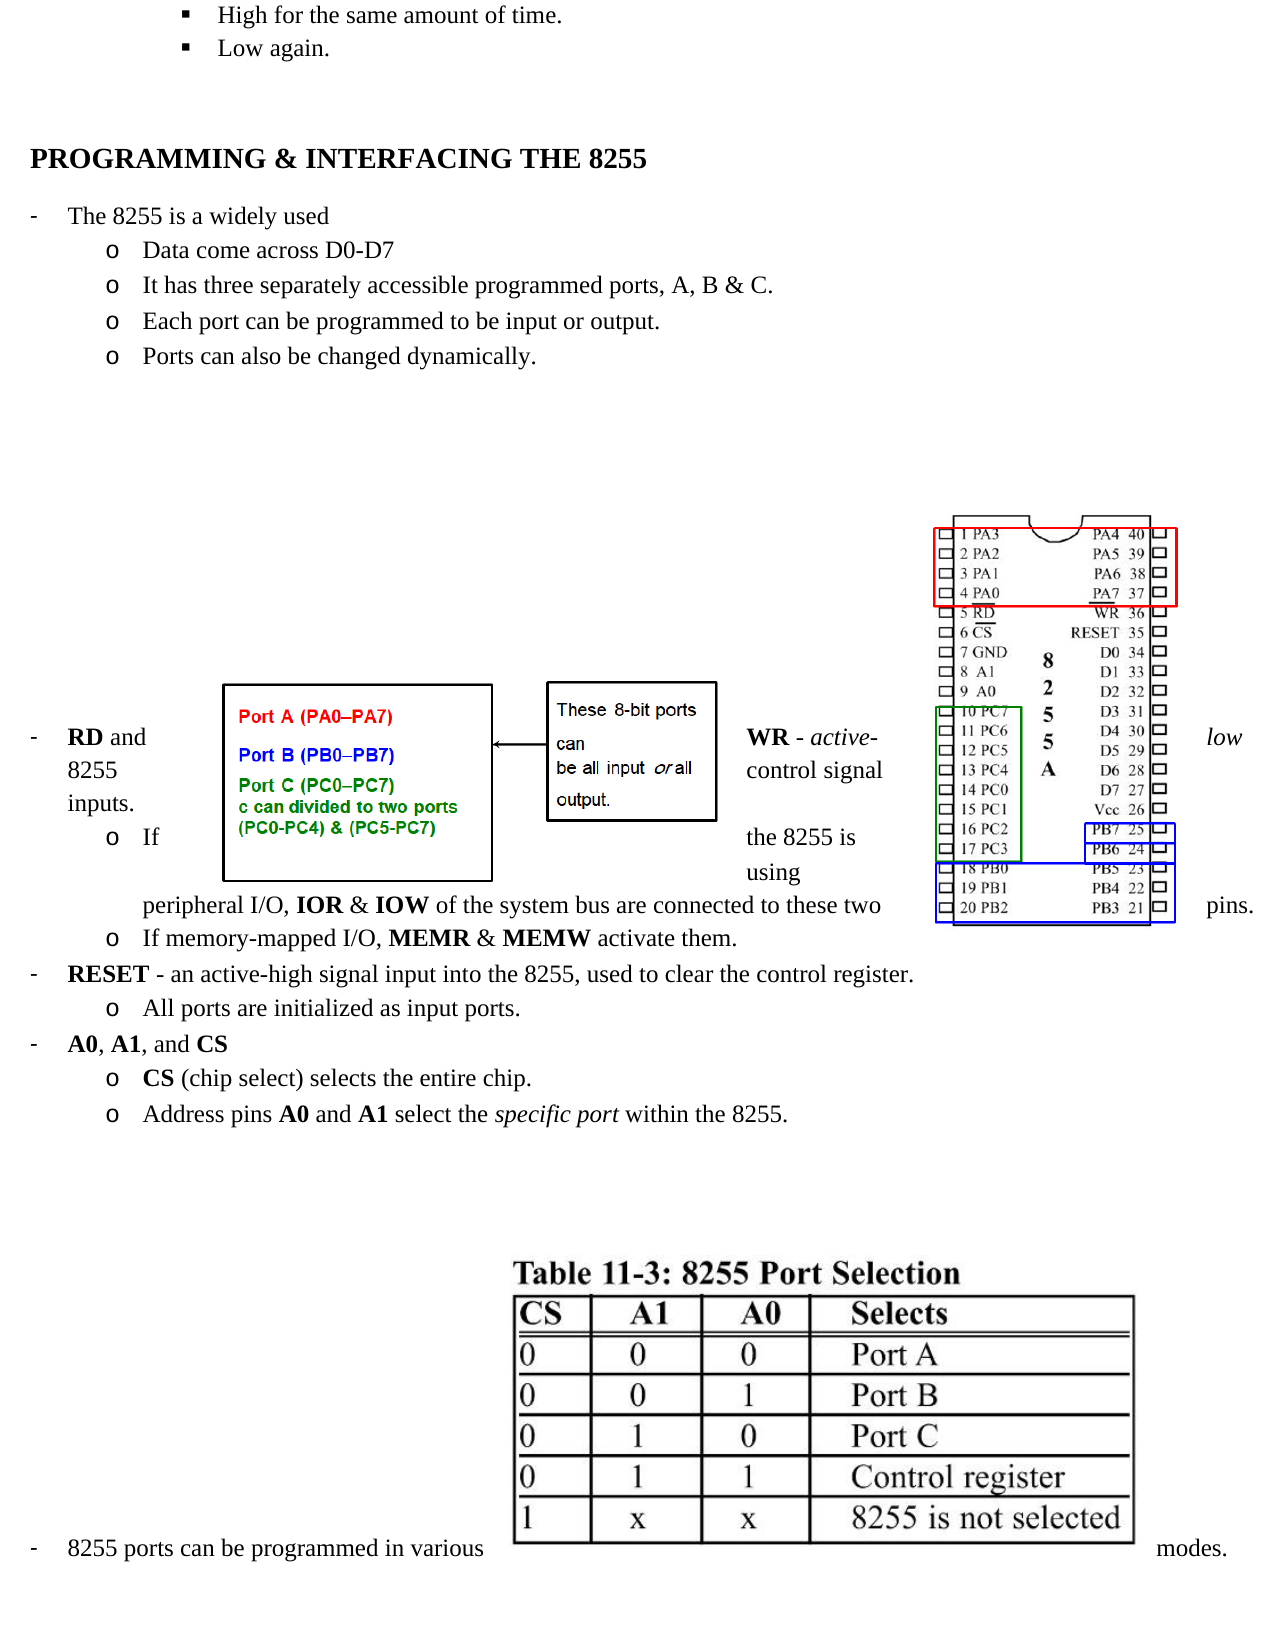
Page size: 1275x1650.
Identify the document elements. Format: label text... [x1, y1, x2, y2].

list It has three separately accessible programmed ports, A, B & C. [105, 271, 1260, 301]
list If the 8255 is using peripheral I/O, IOR & IOW of the system bus are connected to these two pins. [105, 822, 916, 918]
list RD and WR - active-low 8255 control signal inputs. [728, 721, 916, 817]
text PROGRAMMING & INTERFACING THE 8255 [30, 141, 1260, 174]
list Each port can be programmed to be input or output. [105, 306, 1260, 337]
list Address pins A0 and A1 select the specific port within the 8255. [105, 1099, 1260, 1130]
list If the 8255 is using peripheral I/O, IOR & IOW of the system bus are connected to these two pins. [1188, 822, 1260, 918]
list RD and WR - active-low 8255 control signal inputs. [30, 721, 205, 817]
list 8255 ports can be programmed in various modes. [30, 1532, 1260, 1563]
list RESET - an active-high signal input into the 8255, used to clear the control register. [30, 958, 1260, 989]
list CS (chip select) selects the entire chip. [105, 1063, 1260, 1094]
list A0, A1, and CS [30, 1028, 1260, 1059]
picture [916, 506, 1188, 933]
list All ports are initialized as input ports. [105, 993, 1260, 1024]
list RD and WR - active-low 8255 control signal inputs. [1188, 721, 1260, 817]
list The 8255 is a widely used [30, 200, 1260, 231]
list Ports can also be changed dynamically. [105, 341, 1260, 372]
picture [510, 1255, 1138, 1549]
list Low again. [180, 33, 1260, 62]
list If memory-mapped I/O, MEMR & MEMW activate them. [105, 923, 1260, 953]
list High for the same amount of time. [180, 0, 1260, 29]
picture [205, 673, 728, 886]
list Data come across D0-D7 [105, 235, 1260, 266]
